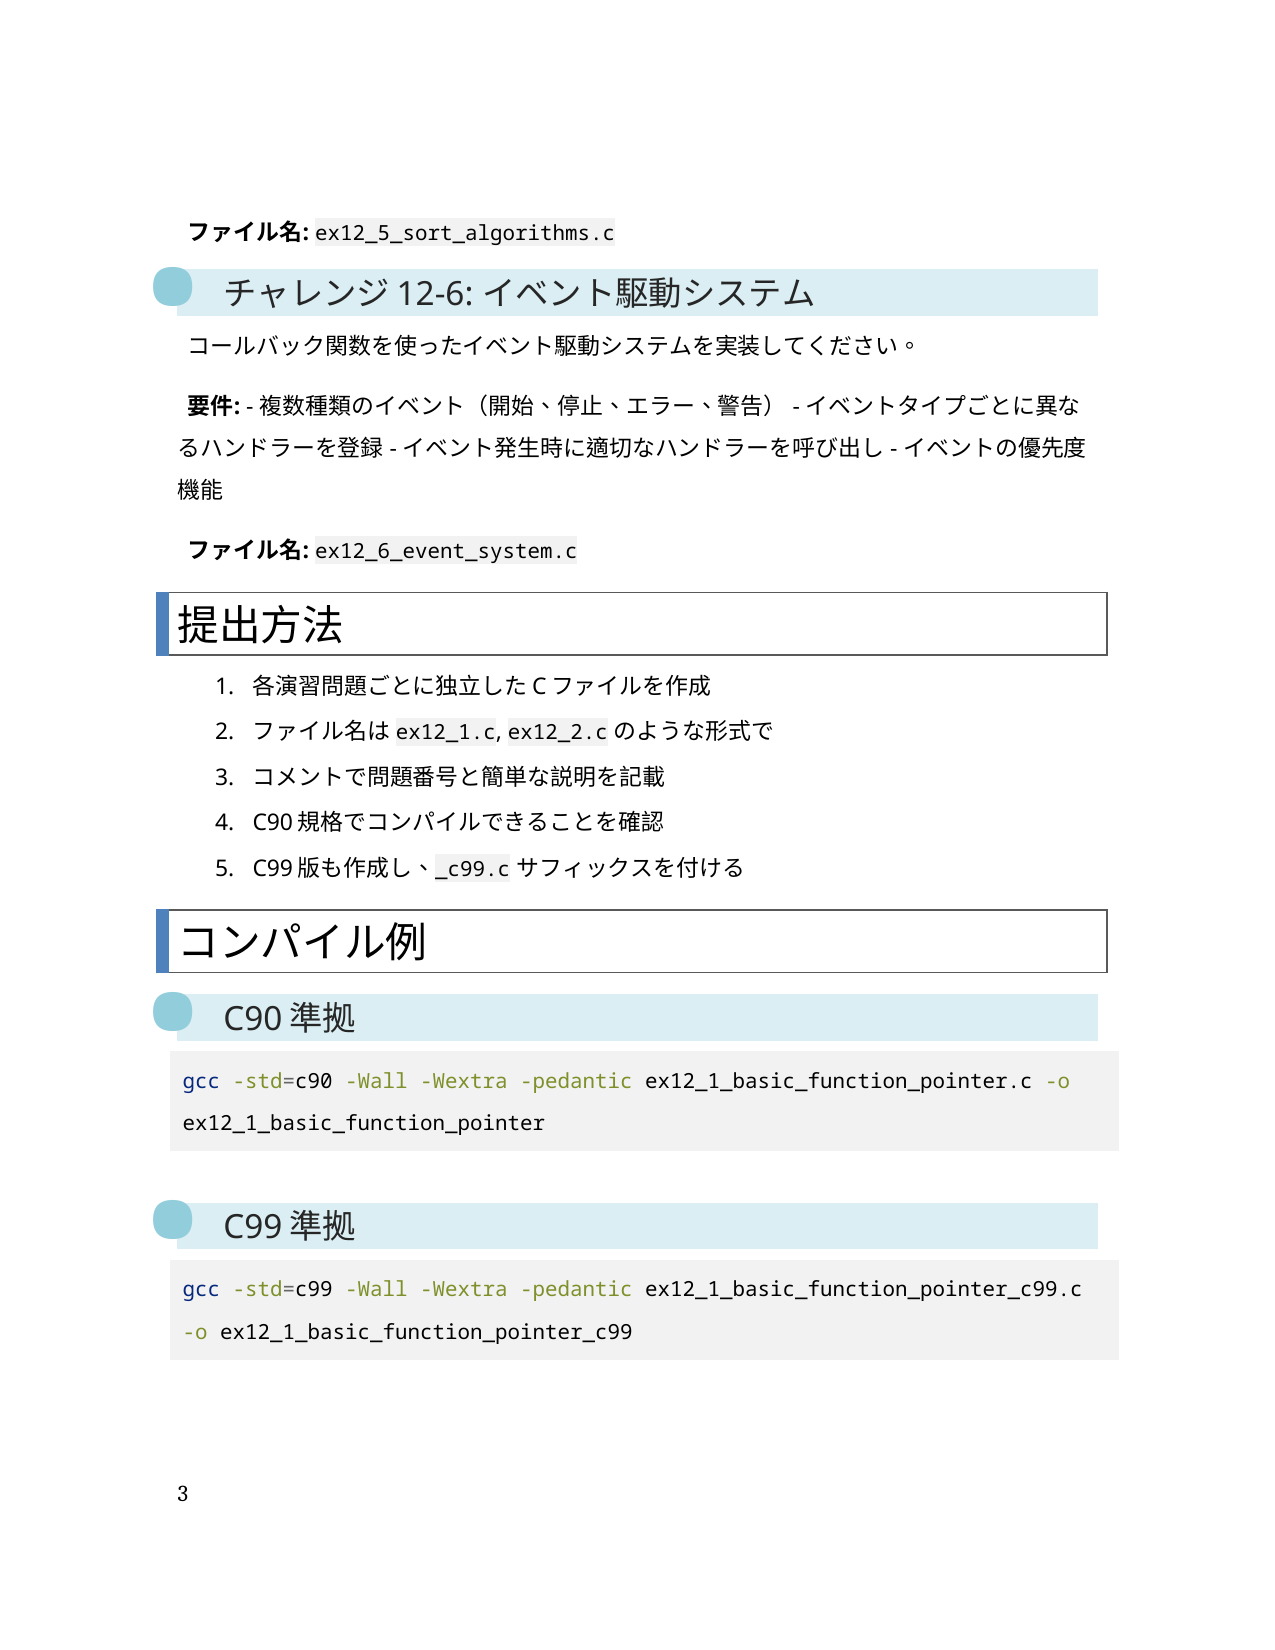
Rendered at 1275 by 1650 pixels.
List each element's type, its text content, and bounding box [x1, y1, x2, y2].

list ファイル名は ex12_1.c, ex12_2.c のような形式で [215, 706, 1098, 748]
subtitle 提出方法 [169, 593, 1106, 654]
subtitle チャレンジ12-6: イベント駆動システム [177, 269, 1098, 316]
subtitle C99準拠 [177, 1203, 1098, 1249]
text gcc -std=c90 -Wall -Wextra -pedantic ex12_1_basic_function_pointer.c -o ex12_1_basic_function_pointer [183, 1064, 1106, 1139]
text 要件: - 複数種類のイベント（開始、停止、エラー、警告） - イベントタイプごとに異なるハンドラーを登録 - イベント発生時に適切なハンドラーを呼び出し - イベントの優先度機能 [177, 381, 1098, 506]
subtitle C90準拠 [177, 994, 1098, 1041]
list コメントで問題番号と簡単な説明を記載 [215, 752, 1098, 793]
text gcc -std=c99 -Wall -Wextra -pedantic ex12_1_basic_function_pointer_c99.c -o ex12_1_basic_function_pointer_c99 [183, 1273, 1106, 1348]
subtitle コンパイル例 [169, 911, 1106, 972]
list 各演習問題ごとに独立したCファイルを作成 [215, 661, 1098, 703]
text ファイル名: ex12_5_sort_algorithms.c [177, 207, 1098, 248]
text コールバック関数を使ったイベント駆動システムを実装してください。 [177, 321, 1098, 363]
text ファイル名: ex12_6_event_system.c [177, 525, 1098, 567]
list C90規格でコンパイルできることを確認 [215, 797, 1098, 839]
list C99版も作成し、_c99.c サフィックスを付ける [215, 843, 1098, 884]
